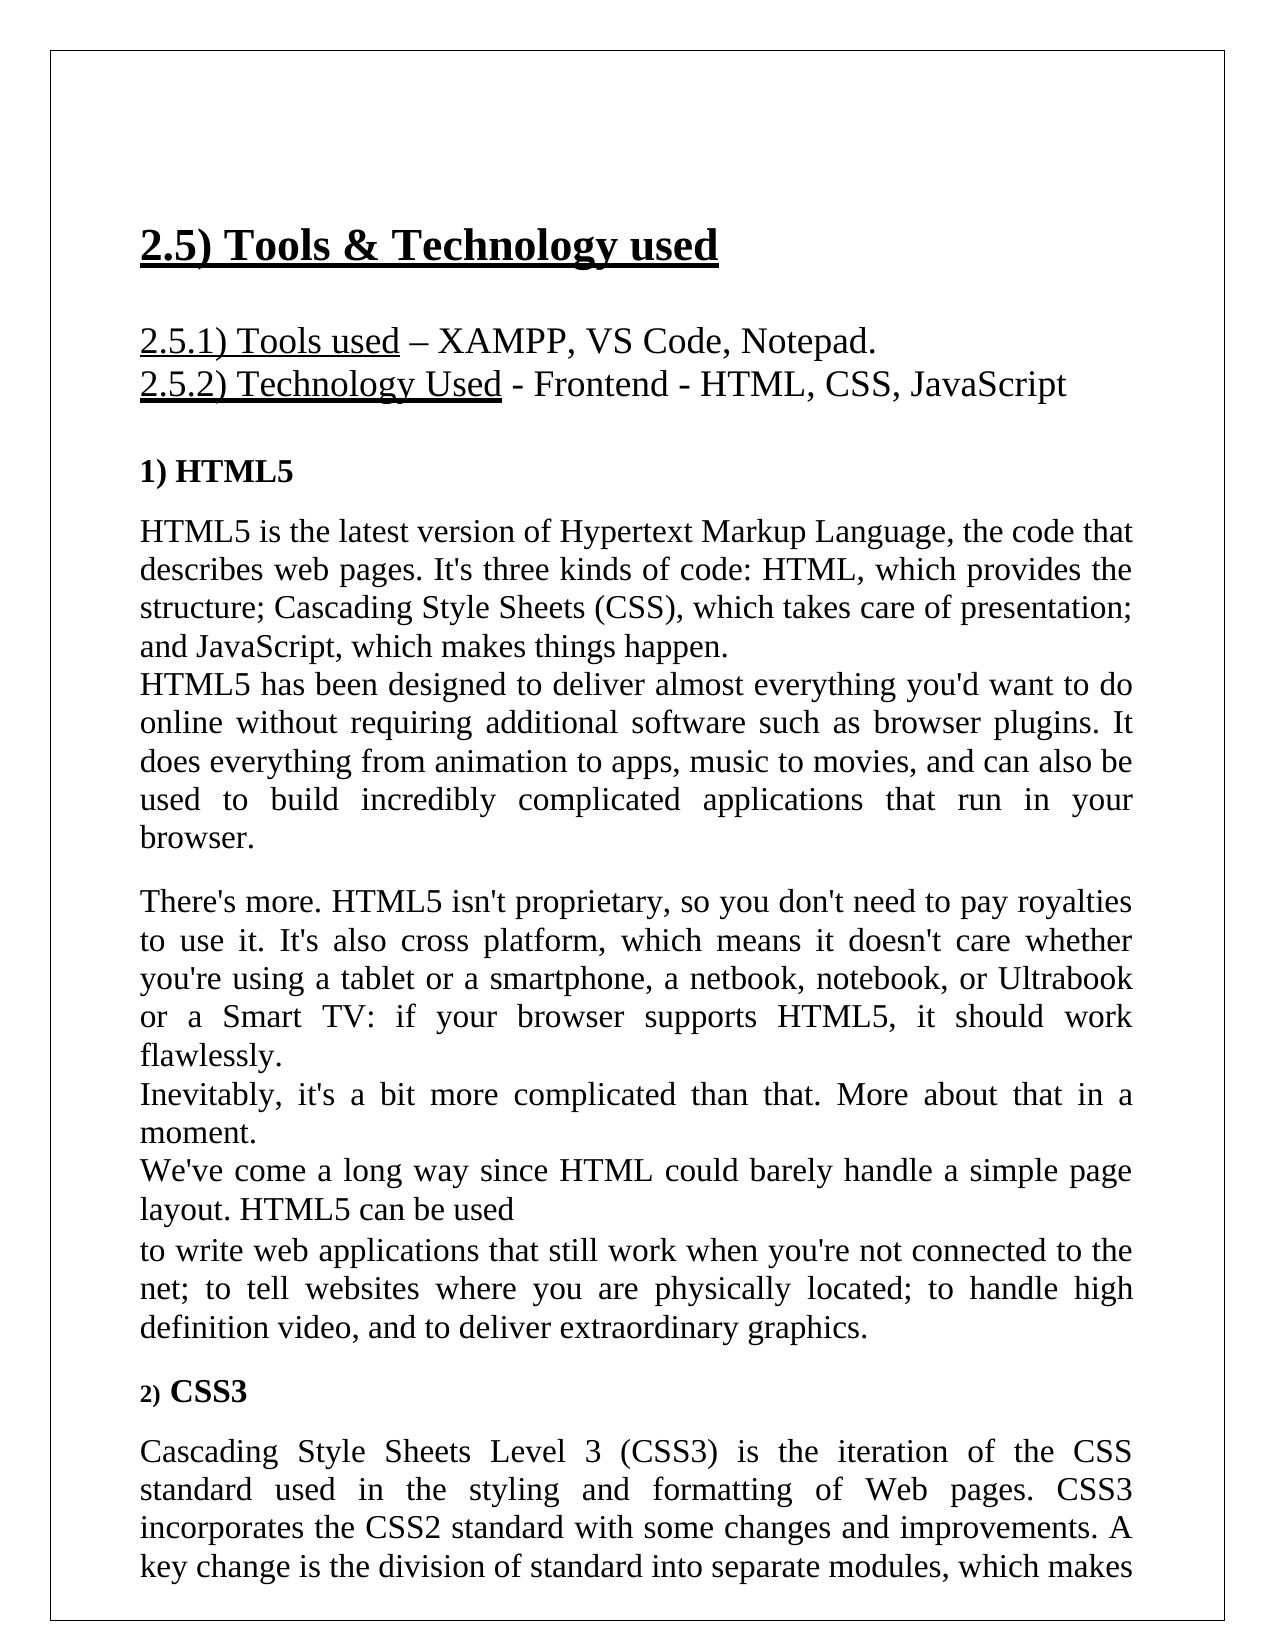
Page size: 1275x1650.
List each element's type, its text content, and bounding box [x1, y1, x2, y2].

text We've come a long way since HTML could barely handle a simple page layout. HTML5 can be used [139, 1151, 1134, 1227]
text HTML5 has been designed to deliver almost everything you'd want to do online without requiring additional software such as browser plugins. It does everything from animation to apps, music to movies, and can also be used to build incredibly complicated applications that run in your browser. [139, 664, 1134, 856]
text 2.5.1) Tools used – XAMPP, VS Code, Notepad. [139, 318, 1138, 361]
text 1) HTML5 [139, 451, 1138, 489]
text Inevitably, it's a bit more complicated than that. More about that in a moment. [139, 1074, 1134, 1151]
subtitle 2.5.2) Technology Used - Frontend - HTML, CSS, JavaScript [139, 361, 1138, 404]
list CSS3 [139, 1371, 1138, 1409]
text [139, 1431, 1134, 1584]
text 2.5) Tools & Technology used [139, 217, 1021, 270]
text HTML5 is the latest version of Hypertext Markup Language, the code that describes web pages. It's three kinds of code: HTML, which provides the structure; Cascading Style Sheets (CSS), which takes care of presentation; and JavaScript, which makes things happen. [139, 511, 1134, 664]
text to write web applications that still work when you're not connected to the net; to tell websites where you are physically located; to handle high definition video, and to deliver extraordinary graphics. [139, 1230, 1134, 1345]
text There's more. HTML5 isn't proprietary, so you don't need to pay royalties to use it. It's also cross platform, which means it doesn't care whether you're using a tablet or a smartphone, a netbook, notebook, or Ultrabook or a Smart TV: if your browser supports HTML5, it should work flawlessly. [139, 882, 1134, 1073]
